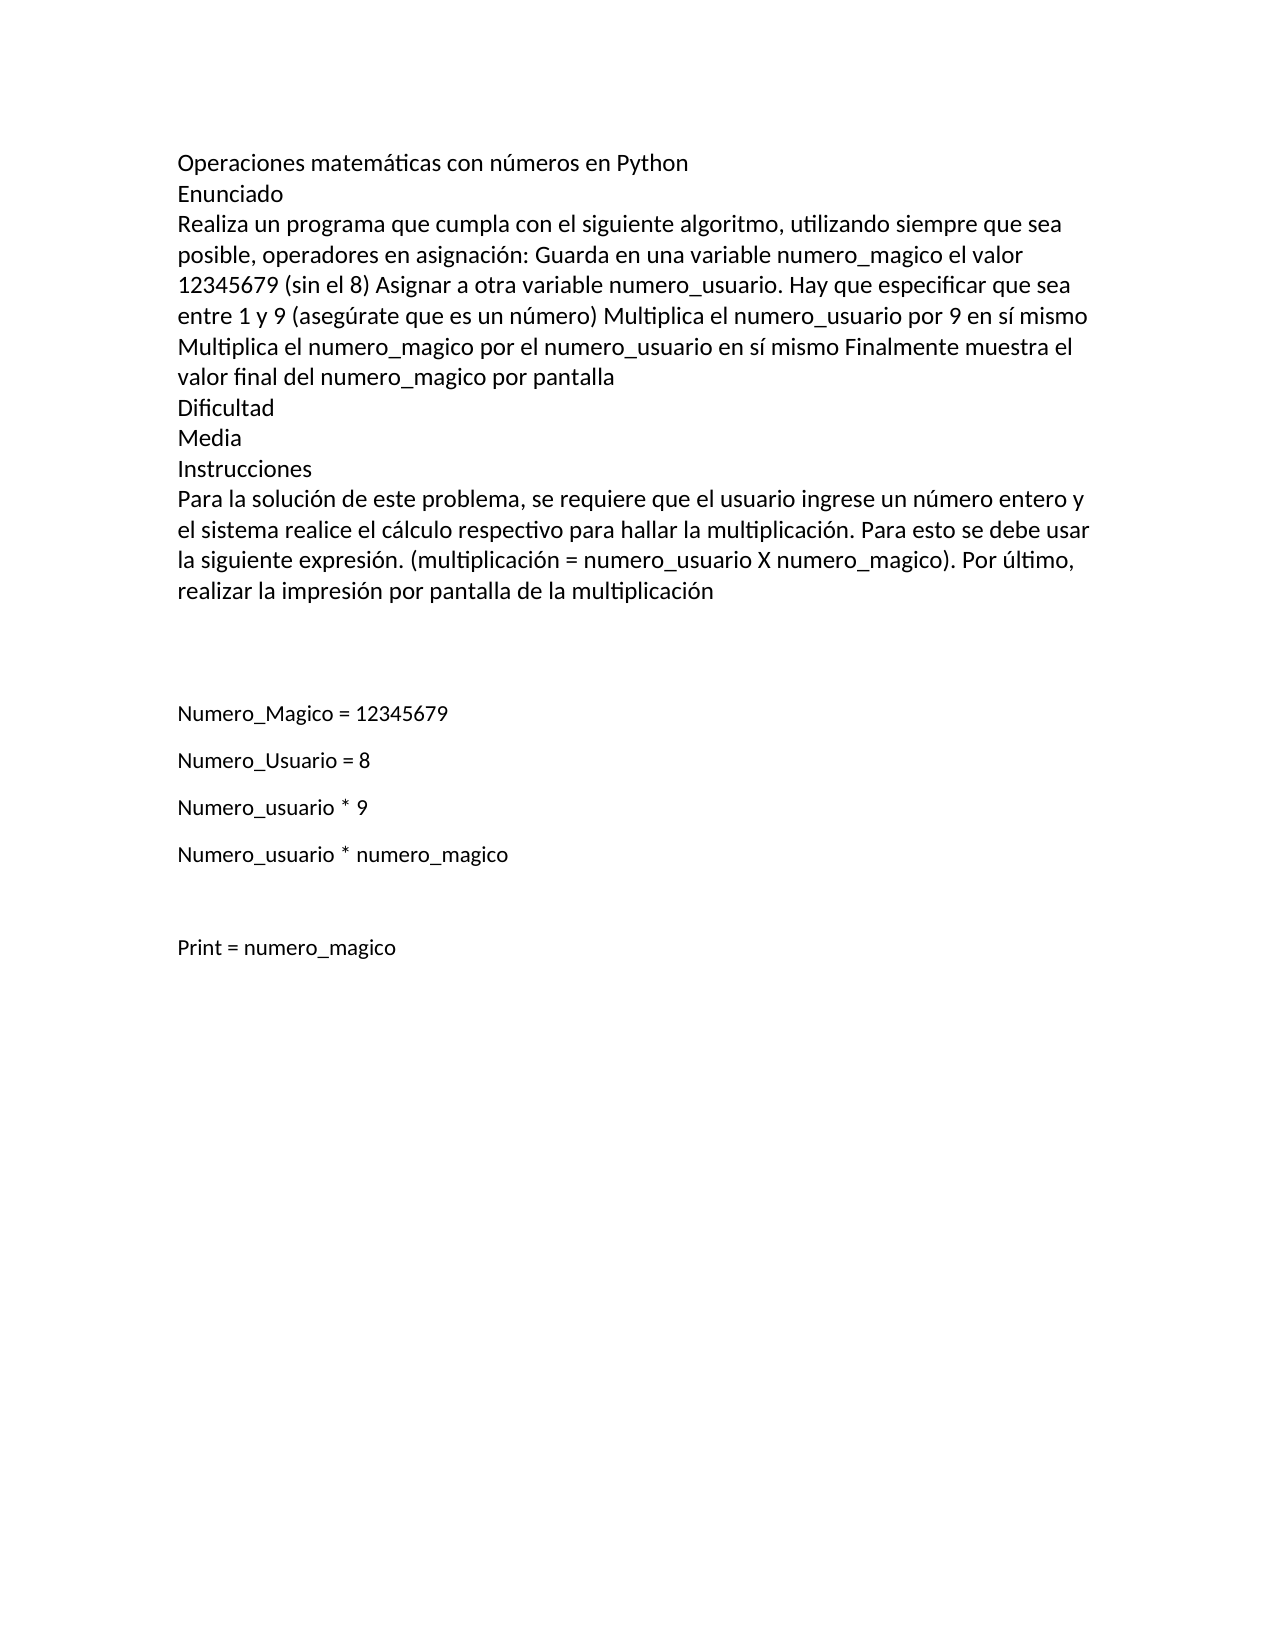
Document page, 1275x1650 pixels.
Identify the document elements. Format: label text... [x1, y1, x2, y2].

text Realiza un programa que cumpla con el siguiente algoritmo, utilizando siempre que sea posible, operadores en asignación: Guarda en una variable numero_magico el valor 12345679 (sin el 8) Asignar a otra variable numero_usuario. Hay que especificar que sea entre 1 y 9 (asegúrate que es un número) Multiplica el numero_usuario por 9 en sí mismo Multiplica el numero_magico por el numero_usuario en sí mismo Finalmente muestra el valor final del numero_magico por pantalla [177, 209, 1098, 392]
text Print = numero_magico [177, 933, 1098, 962]
text Dificultad [177, 392, 1098, 422]
text Operaciones matemáticas con números en Python [177, 148, 1098, 178]
text Numero_usuario * 9 [177, 793, 1098, 821]
text Numero_Magico = 12345679 [177, 699, 1098, 727]
text Instrucciones [177, 453, 1098, 483]
text Numero_Usuario = 8 [177, 746, 1098, 774]
text Numero_usuario * numero_magico [177, 840, 1098, 868]
text Enunciado [177, 178, 1098, 209]
text Para la solución de este problema, se requiere que el usuario ingrese un número entero y el sistema realice el cálculo respectivo para hallar la multiplicación. Para esto se debe usar la siguiente expresión. (multiplicación = numero_usuario X numero_magico). Por último, realizar la impresión por pantalla de la multiplicación [177, 483, 1098, 605]
text Media [177, 422, 1098, 453]
